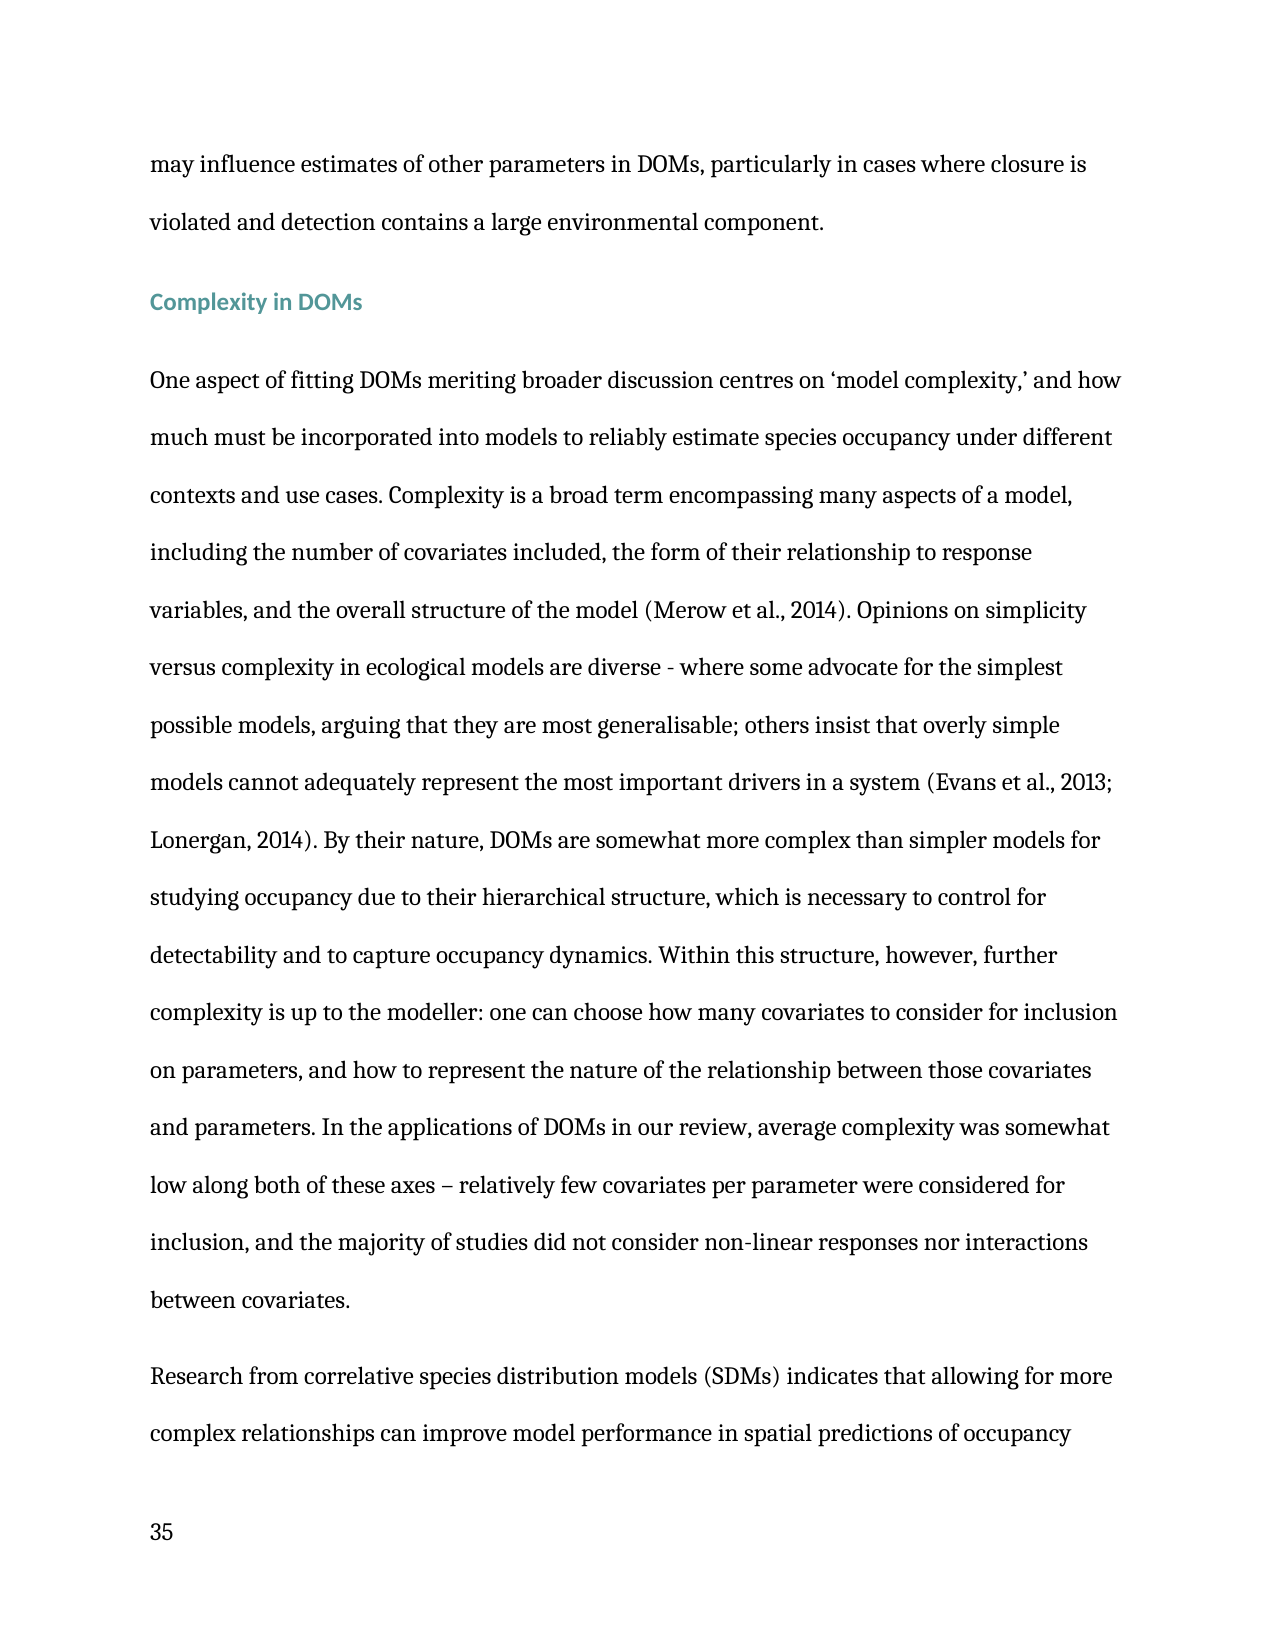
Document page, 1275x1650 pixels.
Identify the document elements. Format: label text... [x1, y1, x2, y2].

subtitle Complexity in DOMs [150, 286, 1125, 316]
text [150, 150, 1125, 236]
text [150, 1362, 1125, 1448]
text One aspect of fitting DOMs meriting broader discussion centres on ‘model complexity,’ and how much must be incorporated into models to reliably estimate species occupancy under different contexts and use cases. Complexity is a broad term encompassing many aspects of a model, including the number of covariates included, the form of their relationship to response variables, and the overall structure of the model (Merow et al., 2014). Opinions on simplicity versus complexity in ecological models are diverse - where some advocate for the simplest possible models, arguing that they are most generalisable; others insist that overly simple models cannot adequately represent the most important drivers in a system (Evans et al., 2013; Lonergan, 2014). By their nature, DOMs are somewhat more complex than simpler models for studying occupancy due to their hierarchical structure, which is necessary to control for detectability and to capture occupancy dynamics. Within this structure, however, further complexity is up to the modeller: one can choose how many covariates to consider for inclusion on parameters, and how to represent the nature of the relationship between those covariates and parameters. In the applications of DOMs in our review, average complexity was somewhat low along both of these axes – relatively few covariates per parameter were considered for inclusion, and the majority of studies did not consider non-linear responses nor interactions between covariates. [150, 366, 1125, 1314]
